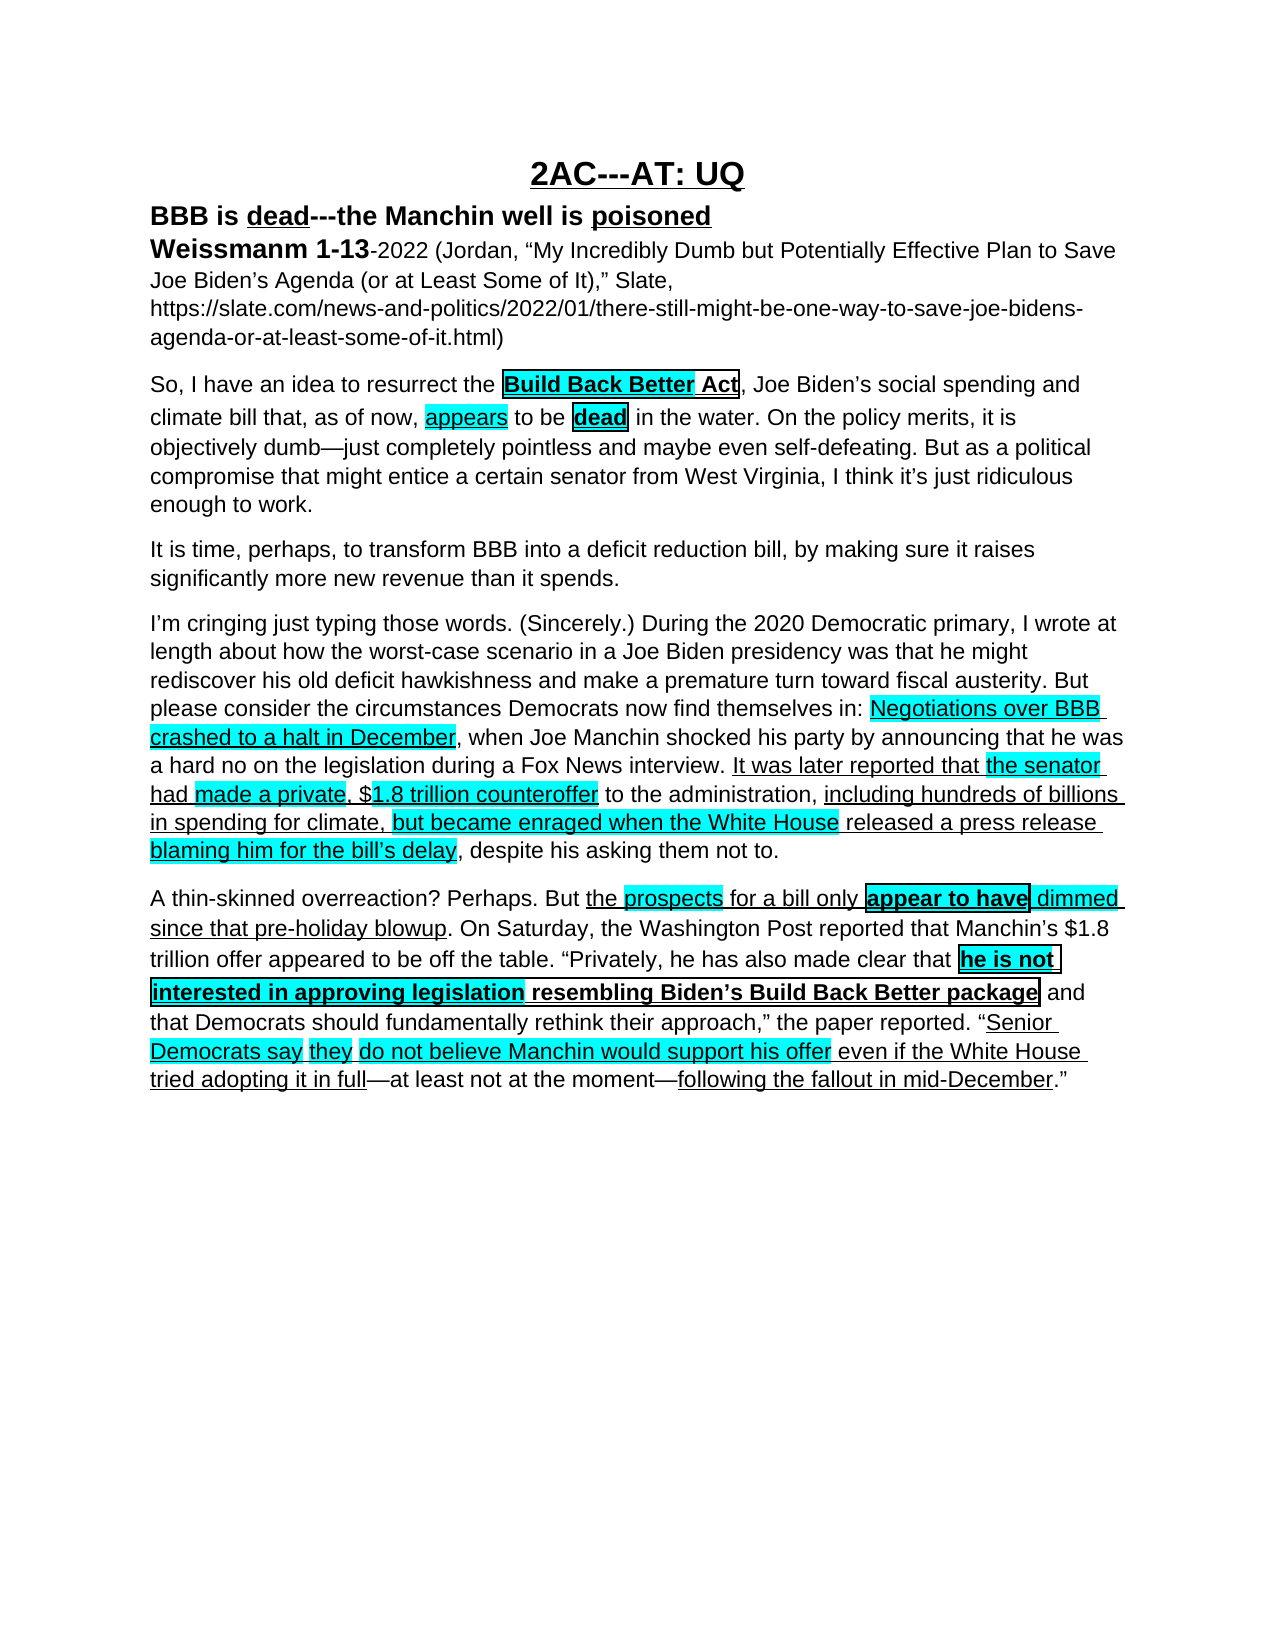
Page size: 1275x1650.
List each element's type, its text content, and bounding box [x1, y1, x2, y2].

text It is time, perhaps, to transform BBB into a deficit reduction bill, by making sure it raises significantly more new revenue than it spends. [150, 536, 1125, 591]
text A thin-skinned overreaction? Perhaps. But the prospects for a bill only appear to have dimmed since that pre-holiday blowup. On Saturday, the Washington Post reported that Manchin’s $1.8 trillion offer appeared to be off the table. “Privately, he has also made clear that he is not interested in approving legislation resembling Biden’s Build Back Better package and that Democrats should fundamentally rethink their approach,” the paper reported. “Senior Democrats say they do not believe Manchin would support his offer even if the White House tried adopting it in full—at least not at the moment—following the fallout in mid-December.” [150, 882, 1125, 1093]
subtitle 2AC---AT: UQ [150, 154, 1125, 193]
subtitle BBB is dead---the Manchin well is poisoned [150, 200, 1125, 231]
text Weissmanm 1-13-2022 (Jordan, “My Incredibly Dumb but Potentially Effective Plan to Save Joe Biden’s Agenda (or at Least Some of It),” Slate, https://slate.com/news-and-politics/2022/01/there-still-might-be-one-way-to-save-joe-bidens-agenda-or-at-least-some-of-it.html) [150, 233, 1125, 350]
text I’m cringing just typing those words. (Sincerely.) During the 2020 Democratic primary, I wrote at length about how the worst-case scenario in a Joe Biden presidency was that he might rediscover his old deficit hawkishness and make a premature turn toward fiscal austerity. But please consider the circumstances Democrats now find themselves in: Negotiations over BBB crashed to a halt in December, when Joe Manchin shocked his party by announcing that he was a hard no on the legislation during a Fox News interview. It was later reported that the senator had made a private, $1.8 trillion counteroffer to the administration, including hundreds of billions in spending for climate, but became enraged when the White House released a press release blaming him for the bill’s delay, despite his asking them not to. [150, 610, 1125, 864]
text So, I have an idea to resurrect the Build Back Better Act, Joe Biden’s social spending and climate bill that, as of now, appears to be dead in the water. On the policy merits, it is objectively dumb—just completely pointless and maybe even self-defeating. But as a political compromise that might entice a certain senator from West Virginia, I think it’s just ridiculous enough to work. [150, 369, 1125, 518]
